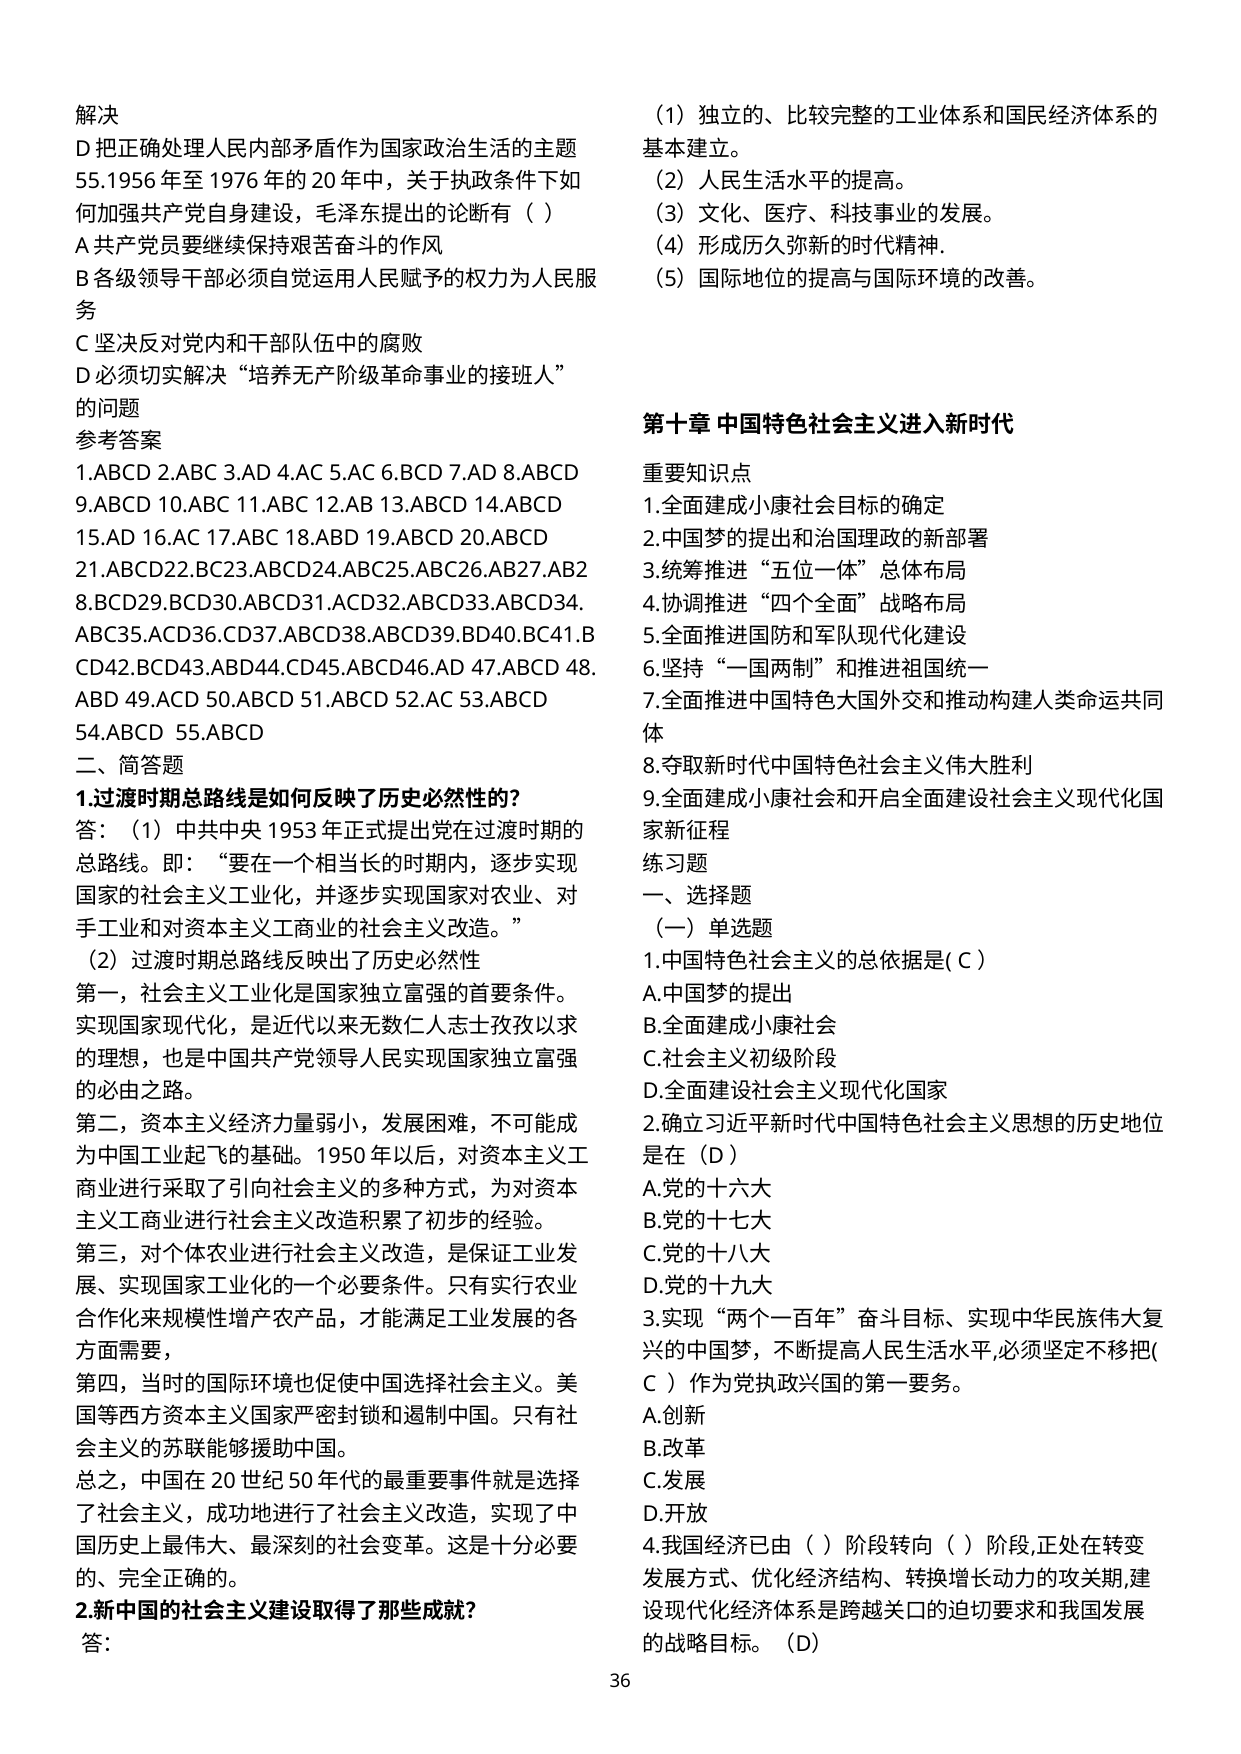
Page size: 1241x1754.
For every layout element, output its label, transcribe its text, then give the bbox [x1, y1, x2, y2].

text 2.中国梦的提出和治国理政的新部署 [642, 521, 1165, 553]
text C.社会主义初级阶段 [642, 1041, 1165, 1073]
text A.创新 [642, 1398, 1165, 1431]
text 7.全面推进中国特色大国外交和推动构建人类命运共同体 [642, 683, 1165, 748]
text D.党的十九大 [642, 1268, 1165, 1301]
text （1）独立的、比较完整的工业体系和国民经济体系的基本建立。 [642, 98, 1165, 163]
text D.全面建设社会主义现代化国家 [642, 1073, 1165, 1106]
text 8.夺取新时代中国特色社会主义伟大胜利 [642, 748, 1165, 781]
text 第三，对个体农业进行社会主义改造，是保证工业发展、实现国家工业化的一个必要条件。只有实行农业合作化来规模性增产农产品，才能满足工业发展的各方面需要， [75, 1236, 598, 1366]
text A.中国梦的提出 [642, 976, 1165, 1008]
text （5）国际地位的提高与国际环境的改善。 [642, 261, 1165, 293]
text （4）形成历久弥新的时代精神. [642, 228, 1165, 261]
text 1.过渡时期总路线是如何反映了历史必然性的？ [75, 781, 598, 813]
text C.发展 [642, 1463, 1165, 1496]
text 2.新中国的社会主义建设取得了那些成就？ [75, 1593, 598, 1626]
text 二、简答题 [75, 748, 598, 781]
text 第二，资本主义经济力量弱小，发展困难，不可能成为中国工业起飞的基础。1950年以后，对资本主义工商业进行采取了引向社会主义的多种方式，为对资本主义工商业进行社会主义改造积累了初步的经验。 [75, 1106, 598, 1236]
text B.改革 [642, 1431, 1165, 1463]
text 4.我国经济已由（ ）阶段转向（ ）阶段,正处在转变发展方式、优化经济结构、转换增长动力的攻关期,建设现代化经济体系是跨越关口的迫切要求和我国发展的战略目标。（D） [642, 1528, 1165, 1658]
text （一）单选题 [642, 911, 1165, 943]
text 4.协调推进“四个全面”战略布局 [642, 586, 1165, 618]
text （3）文化、医疗、科技事业的发展。 [642, 196, 1165, 228]
text 第十章 中国特色社会主义进入新时代 [642, 391, 1165, 456]
text 5.全面推进国防和军队现代化建设 [642, 618, 1165, 651]
text （2）过渡时期总路线反映出了历史必然性 [75, 943, 598, 976]
text （2）人民生活水平的提高。 [642, 163, 1165, 196]
text 第一，社会主义工业化是国家独立富强的首要条件。实现国家现代化，是近代以来无数仁人志士孜孜以求的理想，也是中国共产党领导人民实现国家独立富强的必由之路。 [75, 976, 598, 1106]
text D.开放 [642, 1496, 1165, 1528]
text 2.确立习近平新时代中国特色社会主义思想的历史地位是在（D ） [642, 1106, 1165, 1171]
text 一、选择题 [642, 878, 1165, 911]
text 3.实现“两个一百年”奋斗目标、实现中华民族伟大复兴的中国梦，不断提高人民生活水平,必须坚定不移把( C ）作为党执政兴国的第一要务。 [642, 1301, 1165, 1398]
text 第四，当时的国际环境也促使中国选择社会主义。美国等西方资本主义国家严密封锁和遏制中国。只有社会主义的苏联能够援助中国。 [75, 1366, 598, 1463]
text 3.统筹推进“五位一体”总体布局 [642, 553, 1165, 586]
text 答： [75, 1626, 598, 1658]
text 1.ABCD 2.ABC 3.AD 4.AC 5.AC 6.BCD 7.AD 8.ABCD 9.ABCD 10.ABC 11.ABC 12.AB 13.ABCD 14.ABCD 15.AD 16.AC 17.ABC 18.ABD 19.ABCD 20.ABCD 21.ABCD22.BC23.ABCD24.ABC25.ABC26.AB27.AB28.BCD29.BCD30.ABCD31.ACD32.ABCD33.ABCD34.ABC35.ACD36.CD37.ABCD38.ABCD39.BD40.BC41.BCD42.BCD43.ABD44.CD45.ABCD46.AD 47.ABCD 48.ABD 49.ACD 50.ABCD 51.ABCD 52.AC 53.ABCD 54.ABCD 55.ABCD [75, 456, 598, 748]
text C.党的十八大 [642, 1236, 1165, 1268]
text 答：（1）中共中央1953年正式提出党在过渡时期的总路线。即：“要在一个相当长的时期内，逐步实现国家的社会主义工业化，并逐步实现国家对农业、对手工业和对资本主义工商业的社会主义改造。” [75, 813, 598, 943]
text 总之，中国在20世纪50年代的最重要事件就是选择了社会主义，成功地进行了社会主义改造，实现了中国历史上最伟大、最深刻的社会变革。这是十分必要的、完全正确的。 [75, 1463, 598, 1593]
text 9.全面建成小康社会和开启全面建设社会主义现代化国家新征程 [642, 781, 1165, 846]
text 练习题 [642, 846, 1165, 878]
text B.全面建成小康社会 [642, 1008, 1165, 1041]
text 1.中国特色社会主义的总依据是( C ） [642, 943, 1165, 976]
text A.党的十六大 [642, 1171, 1165, 1203]
text B.党的十七大 [642, 1203, 1165, 1236]
text 1.全面建成小康社会目标的确定 [642, 488, 1165, 521]
text 参考答案 [75, 423, 598, 456]
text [75, 98, 598, 423]
text 重要知识点 [642, 456, 1165, 488]
text 6.坚持“一国两制”和推进祖国统一 [642, 651, 1165, 683]
